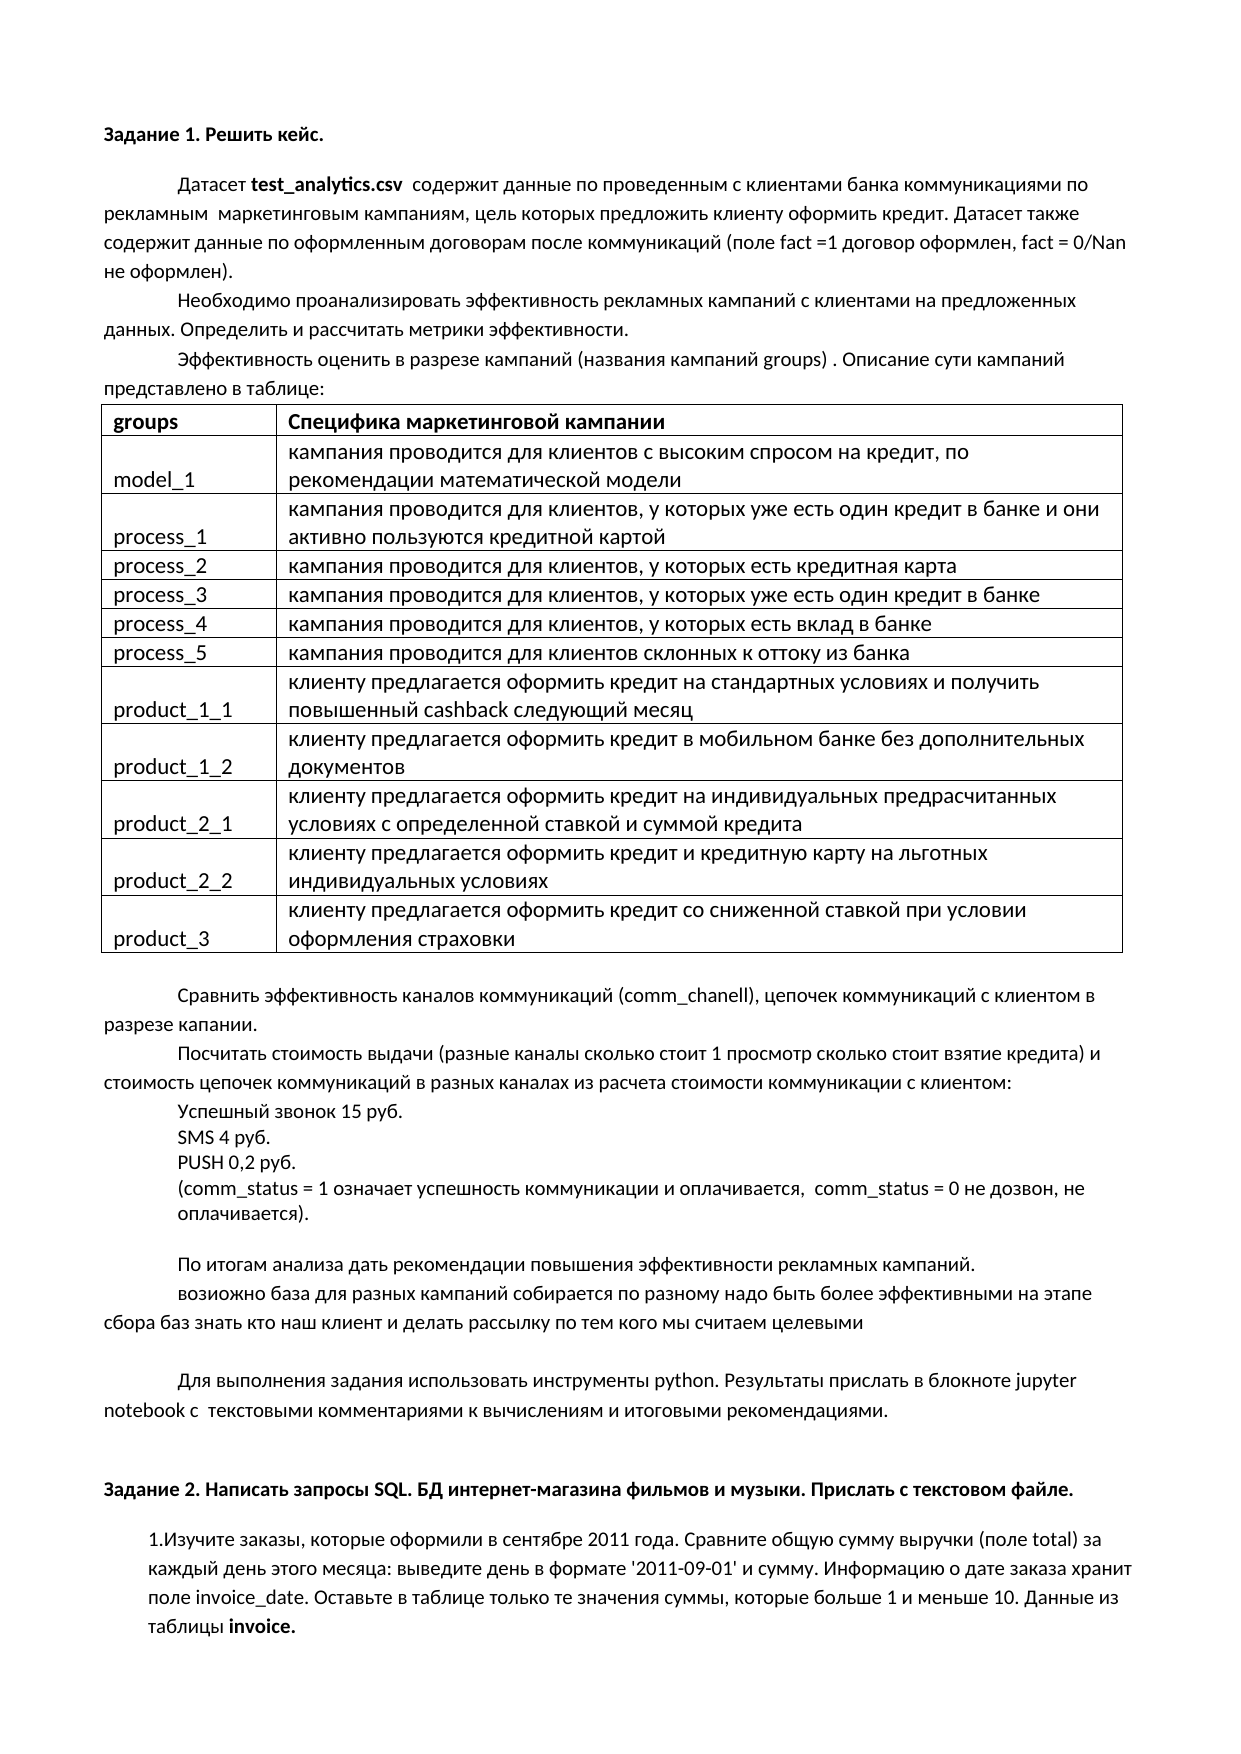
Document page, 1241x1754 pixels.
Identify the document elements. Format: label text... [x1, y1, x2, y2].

table_cell process_1 [102, 494, 276, 550]
table_cell model_1 [102, 436, 276, 493]
text Задание 2. Написать запросы SQL. БД интернет-магазина фильмов и музыки. Прислать с текстовом файле. [103, 1476, 1137, 1501]
table_cell product_2_2 [102, 839, 276, 894]
table_cell product_1_2 [102, 724, 276, 780]
table_cell кампания проводится для клиентов, у которых уже есть один кредит в банке [277, 580, 1122, 608]
table_cell кампания проводится для клиентов склонных к оттоку из банка [277, 638, 1122, 666]
text SMS 4 руб. [177, 1124, 1137, 1149]
table_cell product_2_1 [102, 781, 276, 837]
table_cell process_5 [102, 638, 276, 666]
text Датасет test_analytics.csv содержит данные по проведенным с клиентами банка коммуникациями по рекламным маркетинговым кампаниям, цель которых предложить клиенту оформить кредит. Датасет также содержит данные по оформленным договорам после коммуникаций (поле fact =1 договор оформлен, fact = 0/Nan не оформлен). [103, 171, 1137, 284]
text Необходимо проанализировать эффективность рекламных кампаний с клиентами на предложенных данных. Определить и рассчитать метрики эффективности. [103, 287, 1137, 342]
table_cell клиенту предлагается оформить кредит и кредитную карту на льготных индивидуальных условиях [277, 839, 1122, 894]
table_cell process_4 [102, 609, 276, 637]
text Посчитать стоимость выдачи (разные каналы сколько стоит 1 просмотр сколько стоит взятие кредита) и стоимость цепочек коммуникаций в разных каналах из расчета стоимости коммуникации с клиентом: [103, 1040, 1137, 1095]
text PUSH 0,2 руб. [177, 1149, 1137, 1175]
table_cell кампания проводится для клиентов с высоким спросом на кредит, по рекомендации математической модели [277, 436, 1122, 493]
table_header groups [102, 405, 276, 435]
table_header Специфика маркетинговой кампании [277, 405, 1122, 435]
text Успешный звонок 15 руб. [177, 1098, 1137, 1124]
table_cell клиенту предлагается оформить кредит в мобильном банке без дополнительных документов [277, 724, 1122, 780]
table_cell клиенту предлагается оформить кредит на индивидуальных предрасчитанных условиях с определенной ставкой и суммой кредита [277, 781, 1122, 837]
table_cell product_1_1 [102, 667, 276, 723]
table_cell клиенту предлагается оформить кредит со сниженной ставкой при условии оформления страховки [277, 896, 1122, 952]
text По итогам анализа дать рекомендации повышения эффективности рекламных кампаний. [103, 1251, 1137, 1276]
table_cell process_2 [102, 551, 276, 579]
text Для выполнения задания использовать инструменты python. Результаты прислать в блокноте jupyter notebook с текстовыми комментариями к вычислениям и итоговыми рекомендациями. [103, 1368, 1137, 1422]
table_cell product_3 [102, 896, 276, 952]
table_cell кампания проводится для клиентов, у которых есть кредитная карта [277, 551, 1122, 579]
table_cell клиенту предлагается оформить кредит на стандартных условиях и получить повышенный cashback следующий месяц [277, 667, 1122, 723]
text Задание 1. Решить кейс. [103, 121, 1137, 146]
text Эффективность оценить в разрезе кампаний (названия кампаний groups) . Описание сути кампаний представлено в таблице: [103, 346, 1137, 400]
text 1.Изучите заказы, которые оформили в сентябре 2011 года. Сравните общую сумму выручки (поле total) за каждый день этого месяца: выведите день в формате '2011-09-01' и сумму. Информацию о дате заказа хранит поле invoice_date. Оставьте в таблице только те значения суммы, которые больше 1 и меньше 10. Данные из таблицы invoice. [148, 1526, 1137, 1639]
table_cell кампания проводится для клиентов, у которых уже есть один кредит в банке и они активно пользуются кредитной картой [277, 494, 1122, 550]
text Сравнить эффективность каналов коммуникаций (comm_chanell), цепочек коммуникаций с клиентом в разрезе капании. [103, 982, 1137, 1036]
table_cell process_3 [102, 580, 276, 608]
table_cell кампания проводится для клиентов, у которых есть вклад в банке [277, 609, 1122, 637]
text возиожно база для разных кампаний собирается по разному надо быть более эффективными на этапе сбора баз знать кто наш клиент и делать рассылку по тем кого мы считаем целевыми [103, 1280, 1137, 1335]
text (comm_status = 1 означает успешность коммуникации и оплачивается, comm_status = 0 не дозвон, не оплачивается). [177, 1175, 1137, 1226]
